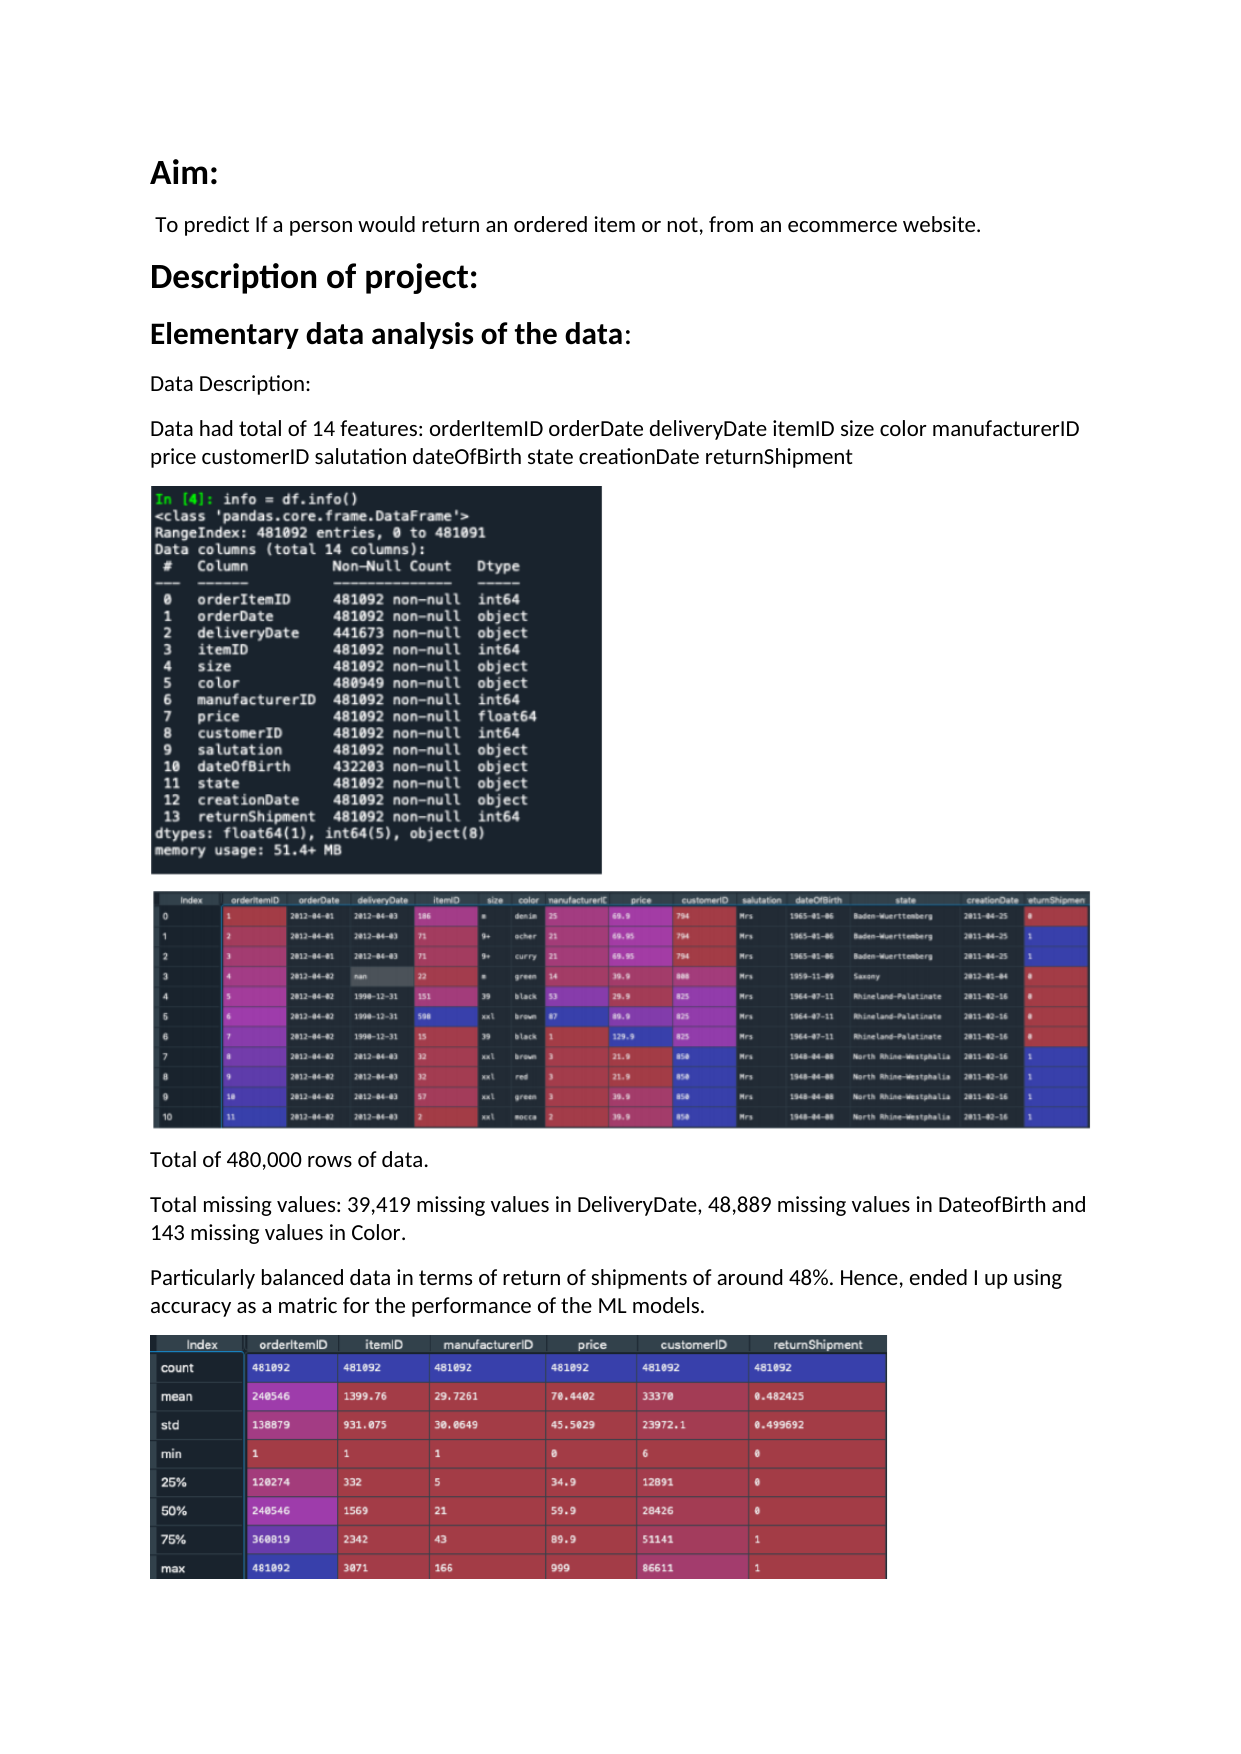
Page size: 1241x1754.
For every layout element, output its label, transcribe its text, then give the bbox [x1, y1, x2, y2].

text Description of project: [150, 254, 1090, 298]
picture [150, 891, 1091, 1129]
picture [150, 1335, 888, 1579]
text Total missing values: 39,419 missing values in DeliveryDate, 48,889 missing values in DateofBirth and 143 missing values in Color. [150, 1190, 1090, 1246]
text Aim: [150, 150, 1090, 193]
text Total of 480,000 rows of data. [150, 1146, 1090, 1173]
text Data had total of 14 features: orderItemID orderDate deliveryDate itemID size color manufacturerID price customerID salutation dateOfBirth state creationDate returnShipment [150, 414, 1090, 470]
text Particularly balanced data in terms of return of shipments of around 48%. Hence, ended I up using accuracy as a matric for the performance of the ML models. [150, 1263, 1090, 1319]
text To predict If a person would return an ordered item or not, from an ecommerce website. [150, 210, 1090, 238]
text Data Description: [150, 369, 1090, 397]
picture [150, 486, 603, 875]
text Elementary data analysis of the data: [150, 314, 1090, 353]
